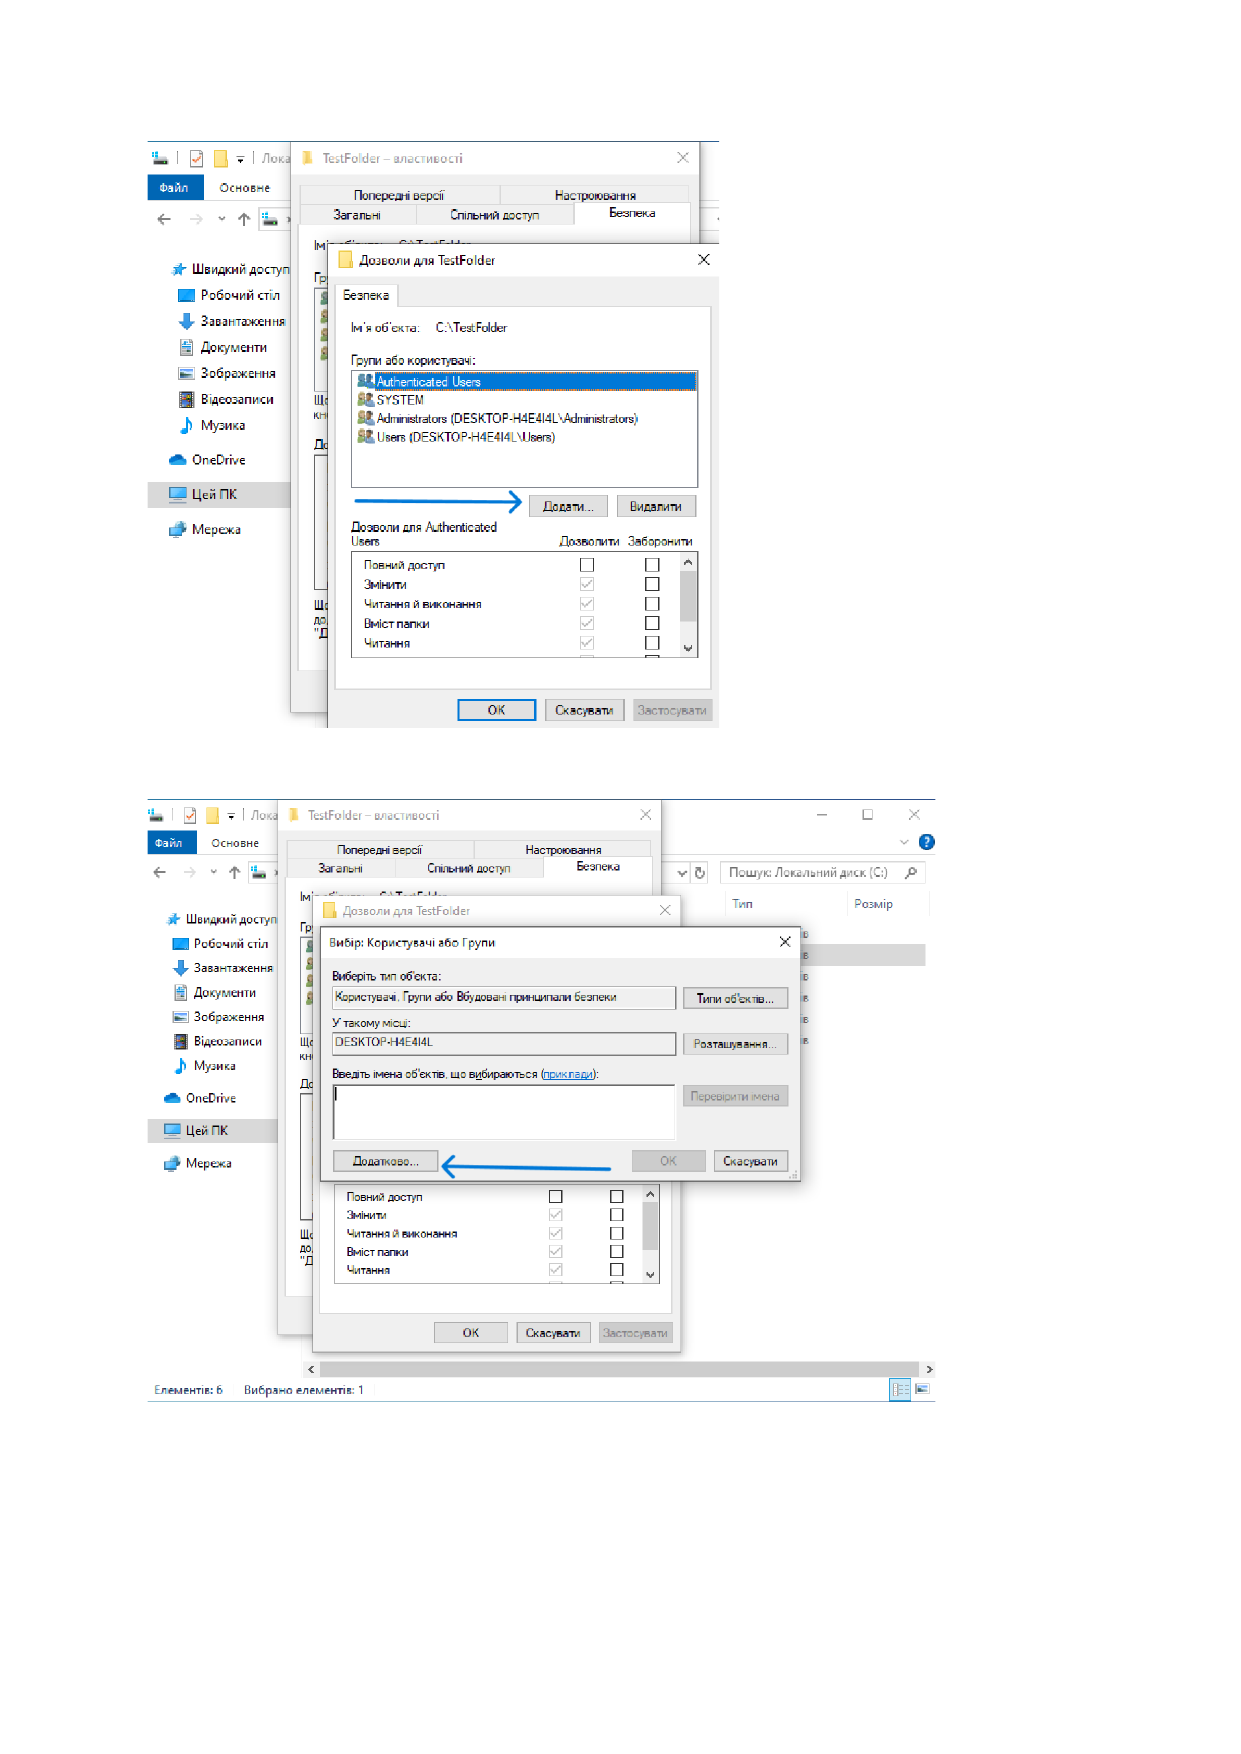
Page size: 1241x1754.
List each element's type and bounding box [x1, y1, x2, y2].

picture [147, 141, 720, 728]
picture [147, 799, 936, 1402]
